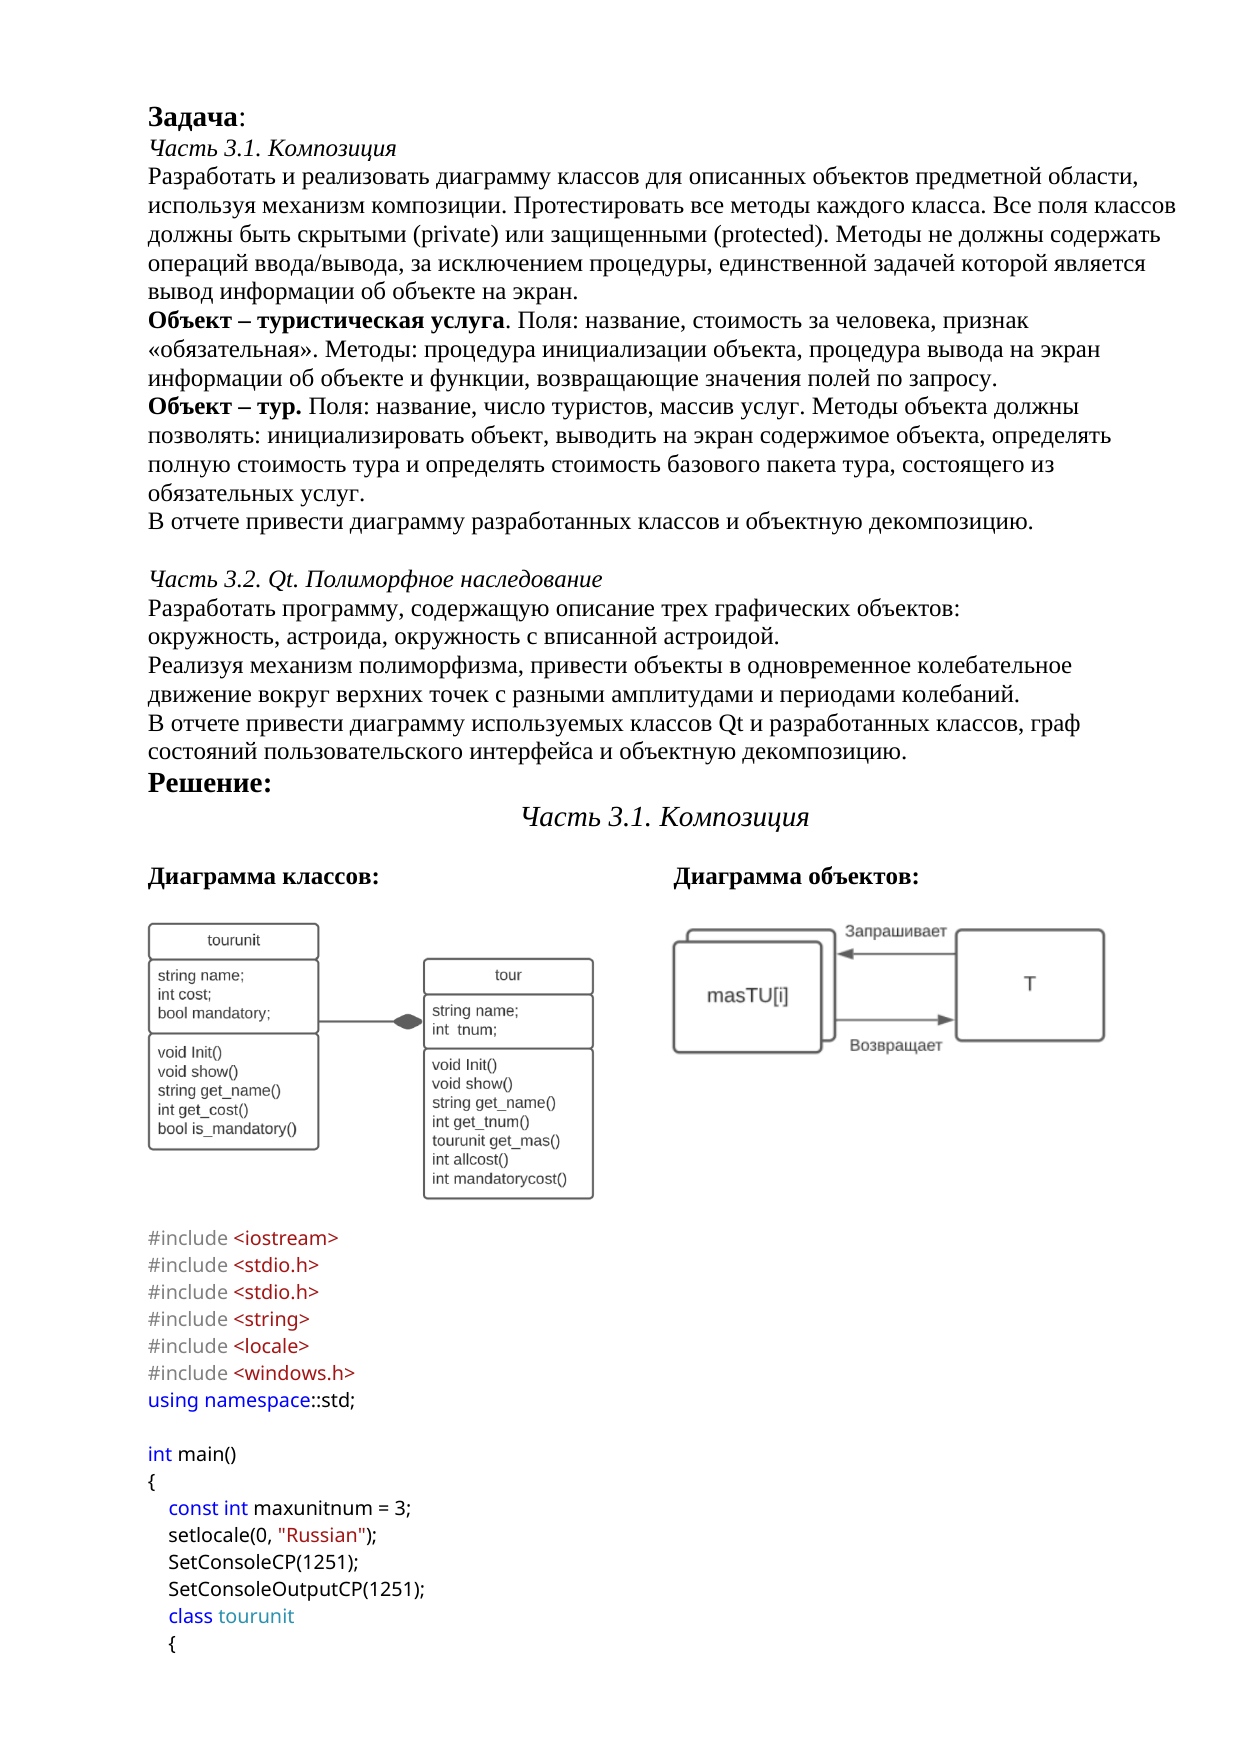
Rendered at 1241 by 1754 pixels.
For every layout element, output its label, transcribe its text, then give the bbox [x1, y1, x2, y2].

text int main() [148, 1441, 1181, 1467]
text #include <stdio.h> [148, 1279, 1181, 1306]
text Объект – туристическая услуга. Поля: название, стоимость за человека, признак «обязательная». Методы: процедура инициализации объекта, процедура вывода на экран информации об объекте и функции, возвращающие значения полей по запросу. [148, 305, 1181, 391]
text #include <string> [148, 1306, 1181, 1333]
text окружность, астроида, окружность с вписанной астроидой. [148, 621, 1181, 650]
text Часть 3.1. Композиция [148, 133, 1181, 161]
text Часть 3.2. Qt. Полиморфное наследование [148, 564, 1181, 593]
text В отчете привести диаграмму разработанных классов и объектную декомпозицию. [148, 506, 1181, 535]
text { [148, 1467, 1181, 1494]
text Реализуя механизм полиморфизма, привести объекты в одновременное колебательное движение вокруг верхних точек с разными амплитудами и периодами колебаний. [148, 650, 1181, 708]
text Задача: [148, 99, 1181, 133]
text Разработать и реализовать диаграмму классов для описанных объектов предметной области, используя механизм композиции. Протестировать все методы каждого класса. Все поля классов должны быть скрытыми (private) или защищенными (protected). Методы не должны содержать операций ввода/вывода, за исключением процедуры, единственной задачей которой является вывод информации об объекте на экран. [148, 161, 1181, 305]
text #include <iostream> [148, 1225, 1181, 1252]
text #include <stdio.h> [148, 1252, 1181, 1279]
text Диаграмма классов: Диаграмма объектов: [148, 861, 1181, 890]
text using namespace::std; [148, 1387, 1181, 1413]
text #include <windows.h> [148, 1359, 1181, 1387]
picture [670, 922, 1110, 1060]
text Объект – тур. Поля: название, число туристов, массив услуг. Методы объекта должны позволять: инициализировать объект, выводить на экран содержимое объекта, определять полную стоимость тура и определять стоимость базового пакета тура, состоящего из обязательных услуг. [148, 391, 1181, 506]
text #include <locale> [148, 1333, 1181, 1359]
picture [146, 922, 595, 1202]
text class tourunit [148, 1602, 1181, 1629]
text В отчете привести диаграмму используемых классов Qt и разработанных классов, граф состояний пользовательского интерфейса и объектную декомпозицию. [148, 708, 1181, 765]
text Разработать программу, содержащую описание трех графических объектов: [148, 593, 1181, 621]
text SetConsoleCP(1251); [148, 1548, 1181, 1575]
text Часть 3.1. Композиция [148, 799, 1181, 832]
text setlocale(0, "Russian"); [148, 1521, 1181, 1548]
text const int maxunitnum = 3; [148, 1494, 1181, 1521]
text { [148, 1629, 1181, 1656]
text Решение: [148, 765, 1181, 799]
text SetConsoleOutputCP(1251); [148, 1575, 1181, 1602]
